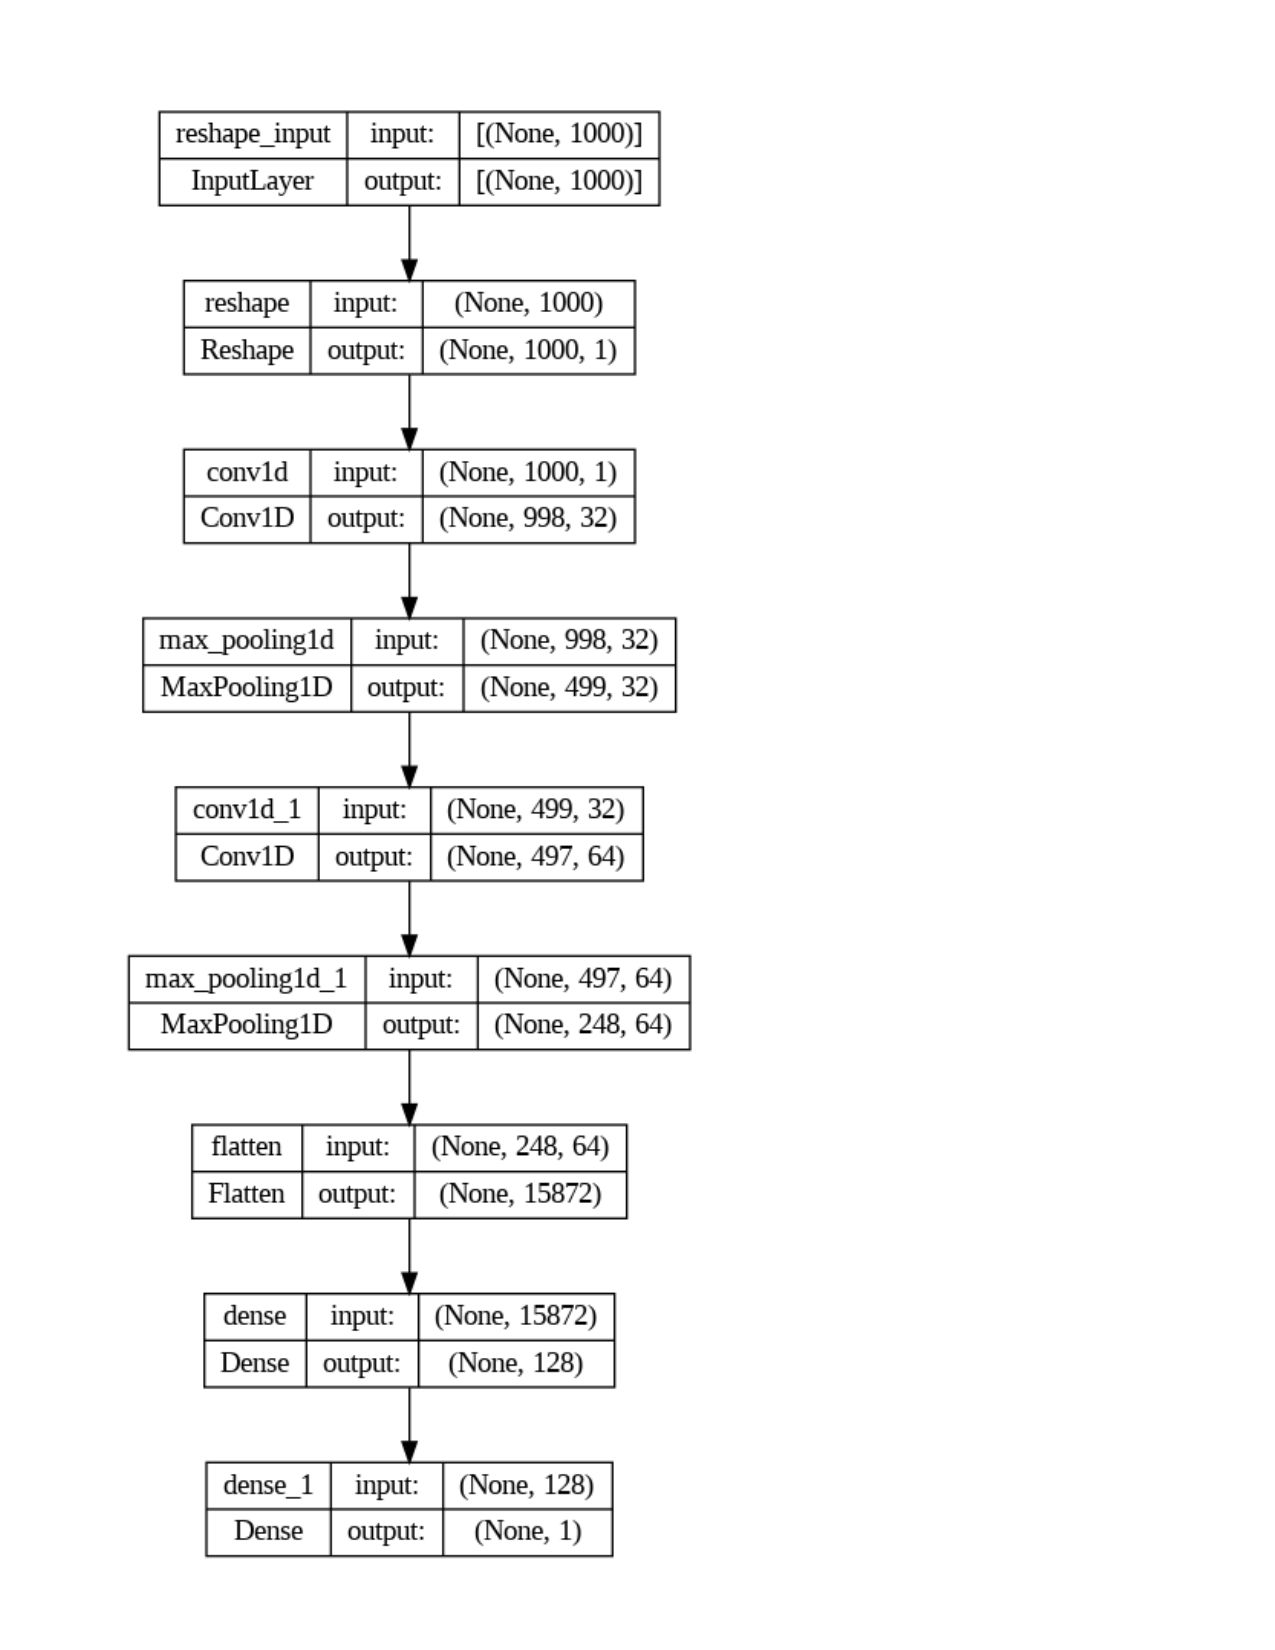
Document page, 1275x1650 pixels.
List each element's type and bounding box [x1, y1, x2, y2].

picture [121, 103, 698, 1566]
